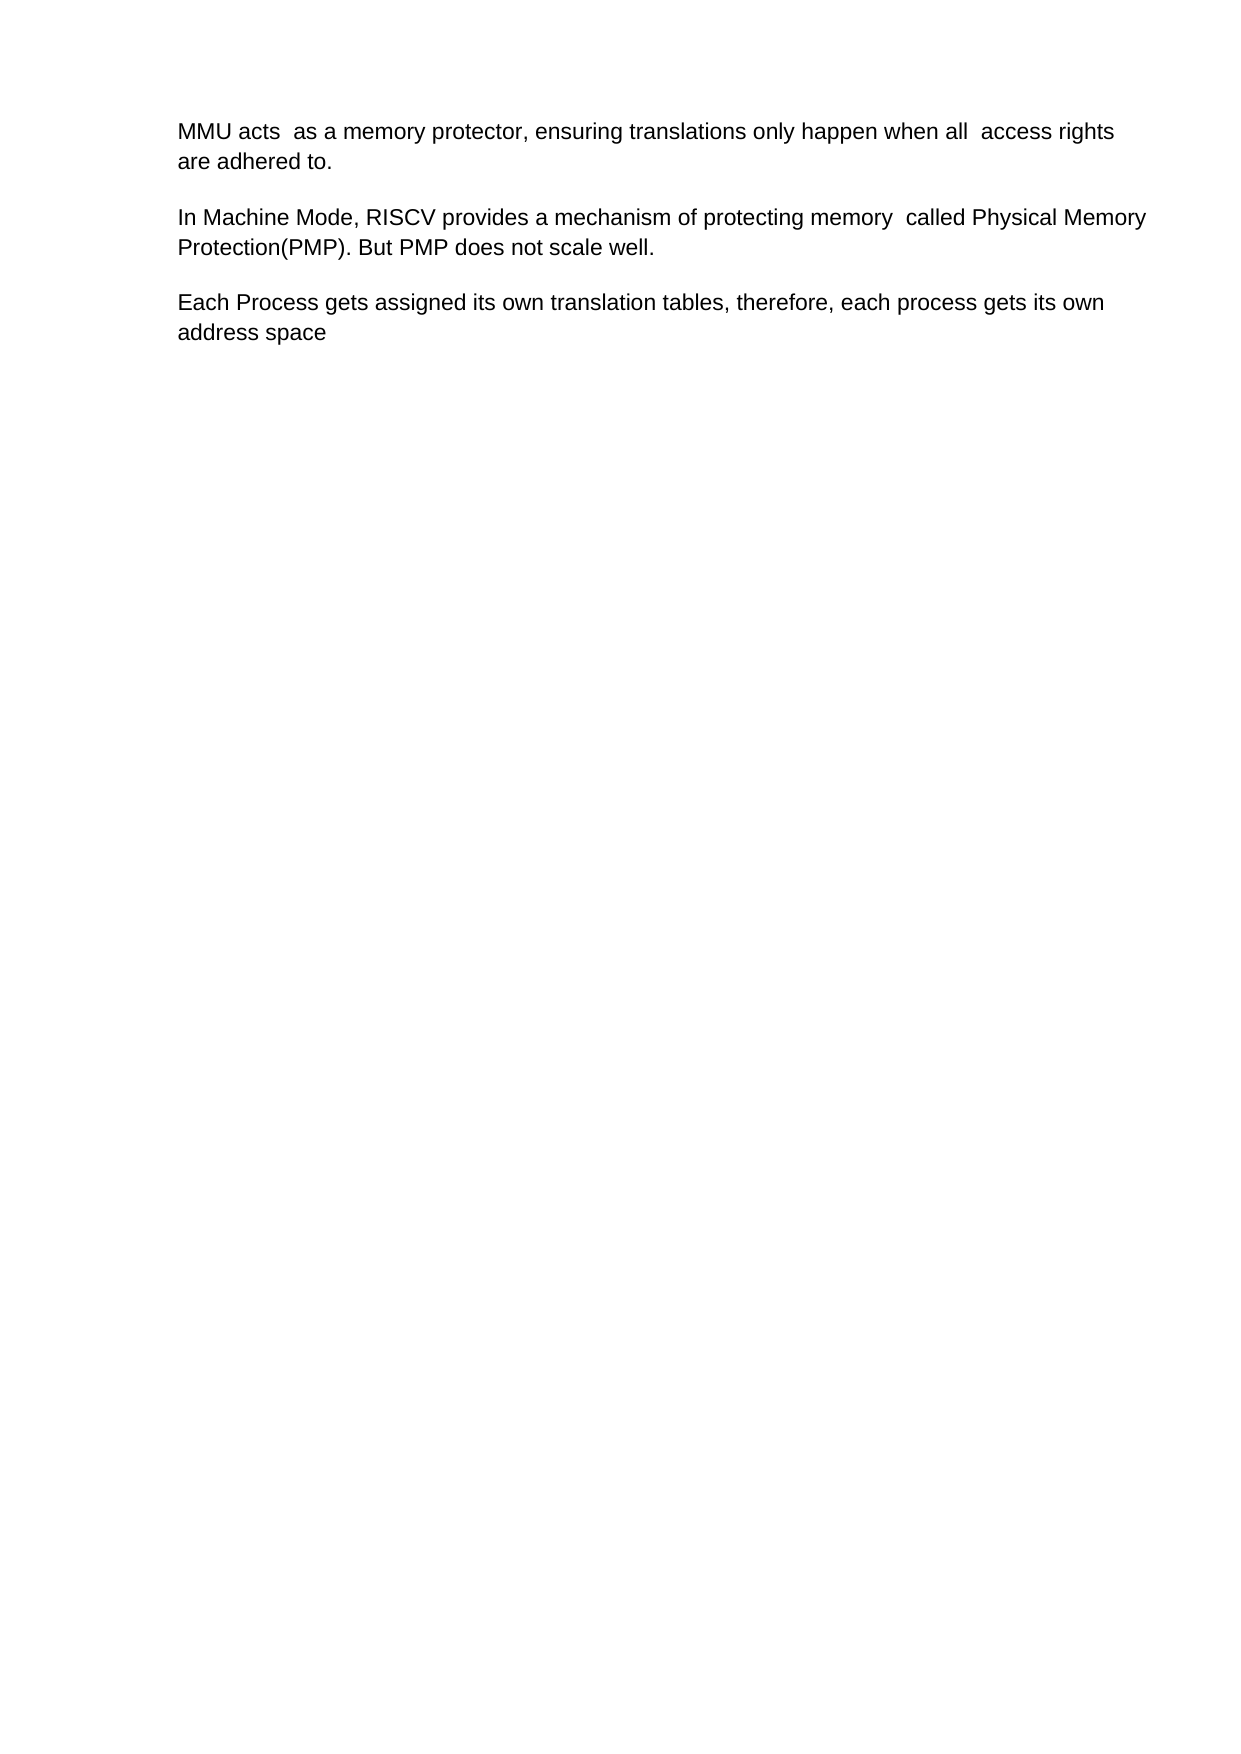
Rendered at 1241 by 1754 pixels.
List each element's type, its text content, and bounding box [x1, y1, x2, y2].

text Each Process gets assigned its own translation tables, therefore, each process gets its own address space [177, 289, 1152, 346]
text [177, 118, 1152, 175]
text In Machine Mode, RISCV provides a mechanism of protecting memory called Physical Memory Protection(PMP). But PMP does not scale well. [177, 203, 1152, 260]
